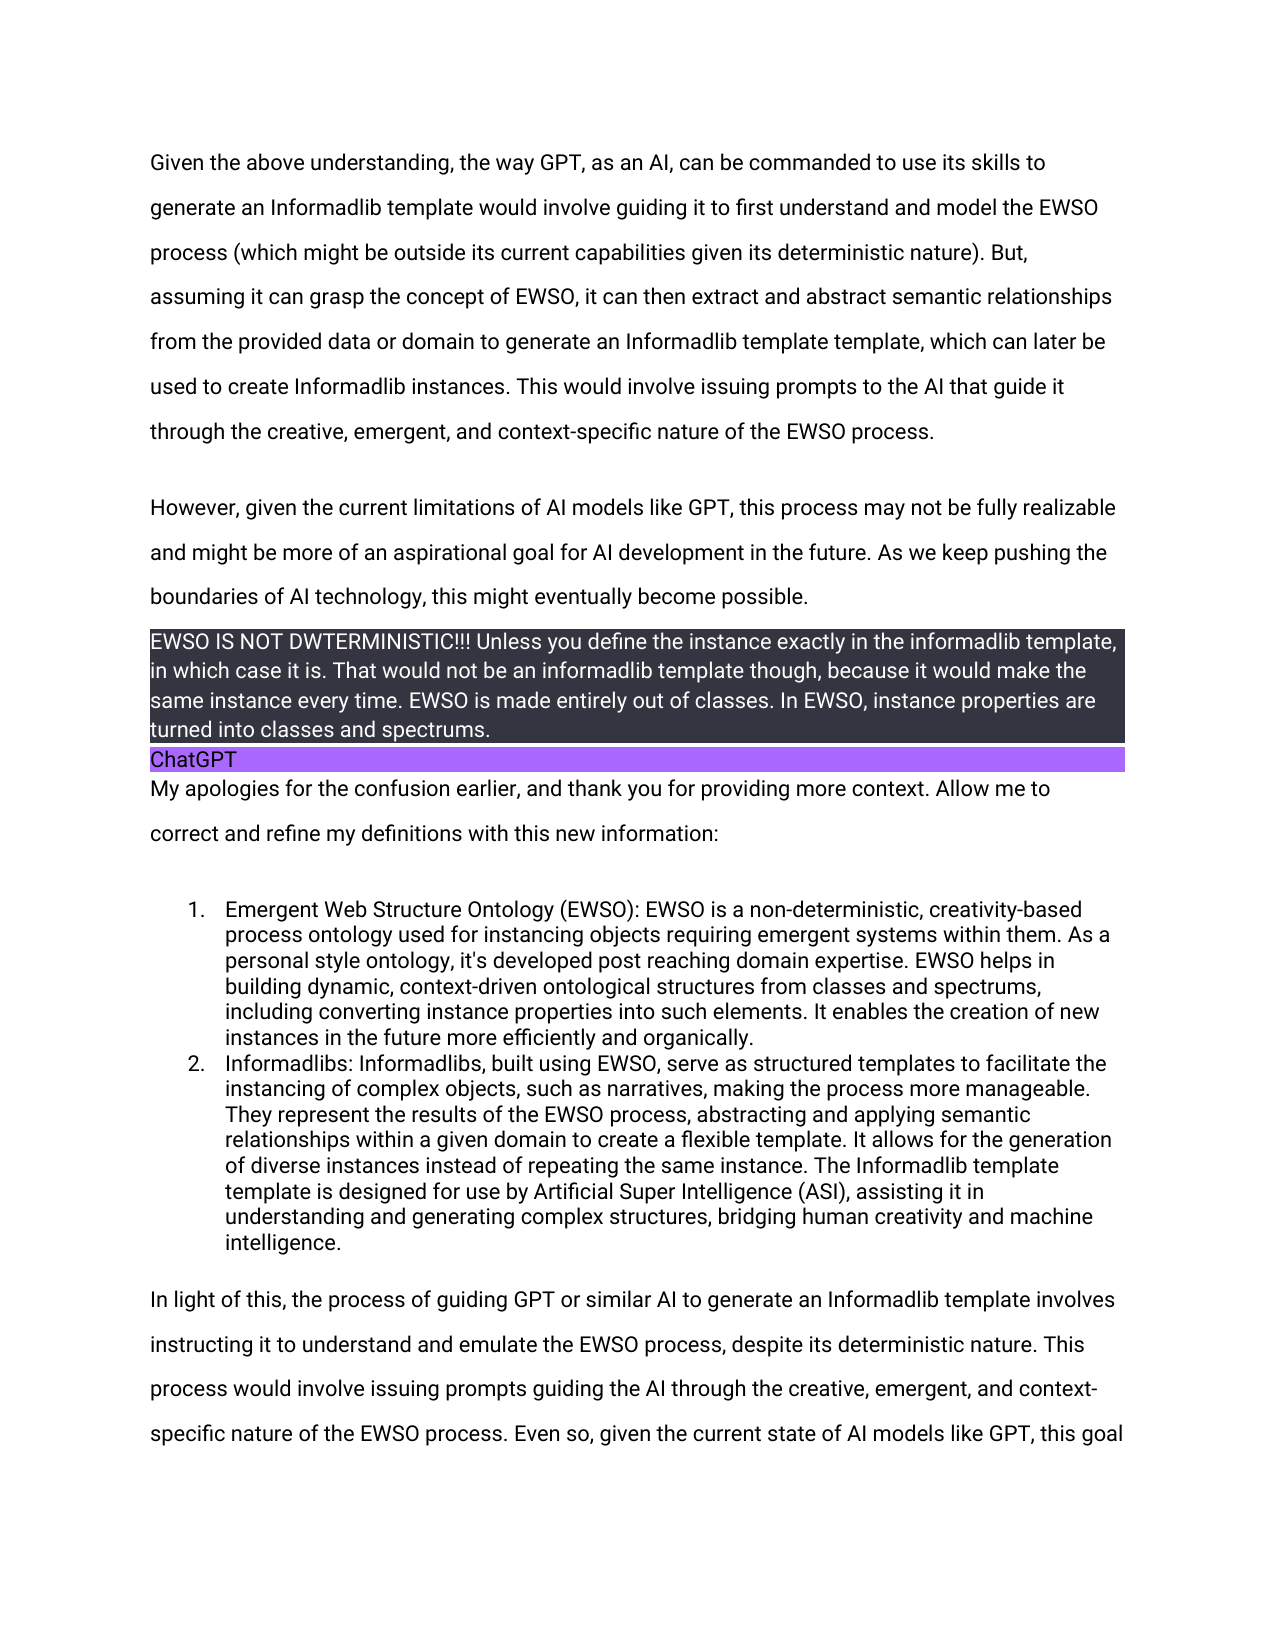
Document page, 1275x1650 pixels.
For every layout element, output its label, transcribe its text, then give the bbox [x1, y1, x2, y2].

text My apologies for the confusion earlier, and thank you for providing more context. Allow me to correct and refine my definitions with this new information: [150, 776, 1125, 846]
text Given the above understanding, the way GPT, as an AI, can be commanded to use its skills to generate an Informadlib template would involve guiding it to first understand and model the EWSO process (which might be outside its current capabilities given its deterministic nature). But, assuming it can grasp the concept of EWSO, it can then extract and abstract semantic relationships from the provided data or domain to generate an Informadlib template template, which can later be used to create Informadlib instances. This would involve issuing prompts to the AI that guide it through the creative, emergent, and context-specific nature of the EWSO process. [150, 150, 1125, 444]
list Informadlibs: Informadlibs, built using EWSO, serve as structured templates to facilitate the instancing of complex objects, such as narratives, making the process more manageable. They represent the results of the EWSO process, abstracting and applying semantic relationships within a given domain to create a flexible template. It allows for the generation of diverse instances instead of repeating the same instance. The Informadlib template template is designed for use by Artificial Super Intelligence (ASI), assisting it in understanding and generating complex structures, bridging human creativity and machine intelligence. [187, 1051, 1125, 1256]
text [150, 1287, 1125, 1447]
text However, given the current limitations of AI models like GPT, this process may not be fully realizable and might be more of an aspirational goal for AI development in the future. As we keep pushing the boundaries of AI technology, this might eventually become possible. [150, 495, 1125, 610]
list Emergent Web Structure Ontology (EWSO): EWSO is a non-deterministic, creativity-based process ontology used for instancing objects requiring emergent systems within them. As a personal style ontology, it's developed post reaching domain expertise. EWSO helps in building dynamic, context-driven ontological structures from classes and spectrums, including converting instance properties into such elements. It enables the creation of new instances in the future more efficiently and organically. [187, 897, 1125, 1051]
text ChatGPT [150, 747, 1125, 772]
text EWSO IS NOT DWTERMINISTIC!!! Unless you define the instance exactly in the informadlib template, in which case it is. That would not be an informadlib template though, because it would make the same instance every time. EWSO is made entirely out of classes. In EWSO, instance properties are turned into classes and spectrums. [150, 629, 1125, 743]
